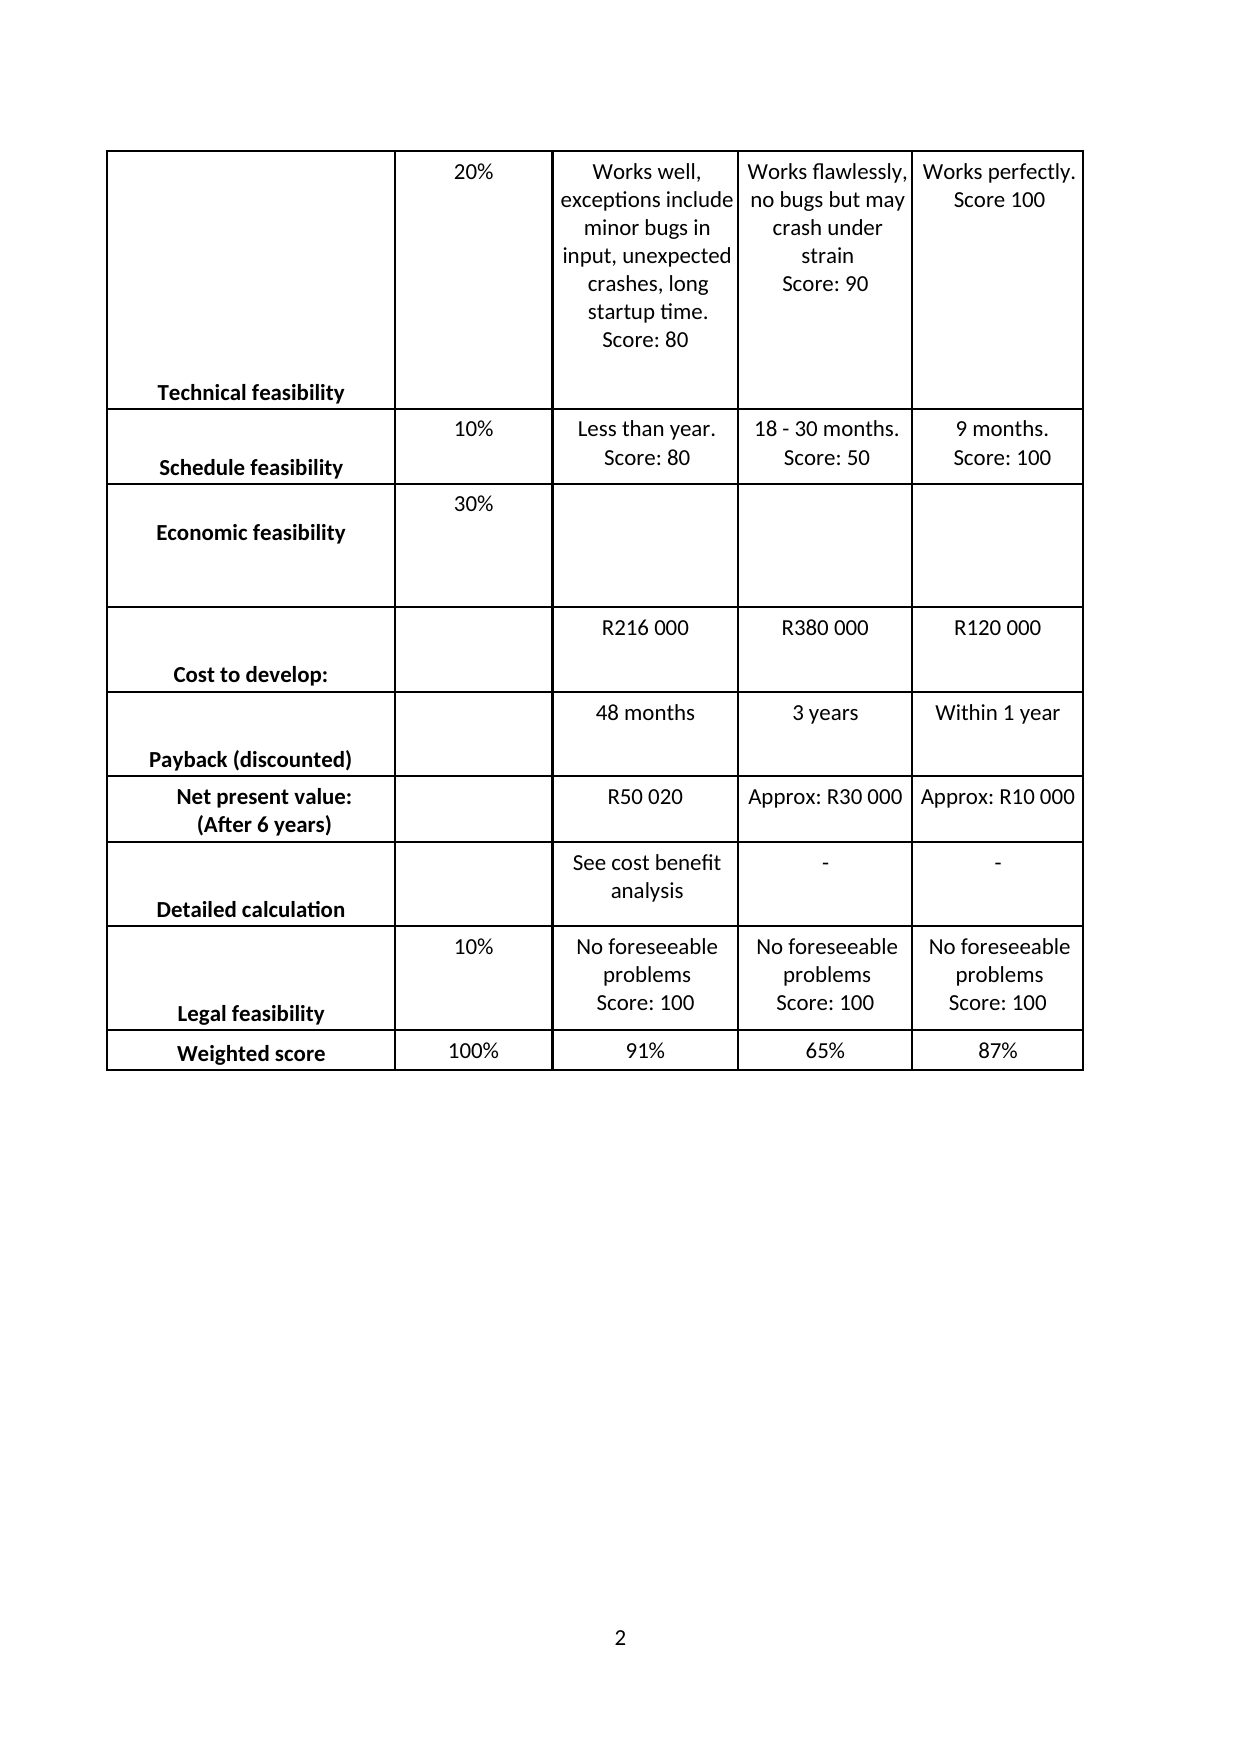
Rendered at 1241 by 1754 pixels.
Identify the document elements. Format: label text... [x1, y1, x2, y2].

table_cell No foreseeable problems Score: 100 [913, 927, 1082, 1029]
table_cell 48 months [554, 693, 737, 775]
table_cell [739, 485, 911, 606]
table_cell 10% [396, 927, 551, 1029]
table_cell 87% [913, 1031, 1082, 1069]
table_cell 91% [554, 1031, 737, 1069]
table_cell 100% [396, 1031, 551, 1069]
table_cell Detailed calculation [108, 843, 394, 925]
table_cell 10% [396, 410, 551, 482]
table_cell R380 000 [739, 608, 911, 691]
table_cell Approx: R10 000 [913, 777, 1082, 841]
table_cell [913, 485, 1082, 606]
table_cell 20% [396, 152, 551, 407]
table_cell Legal feasibility [108, 927, 394, 1029]
table_cell 65% [739, 1031, 911, 1069]
table_cell - [913, 843, 1082, 925]
table_cell Net present value: (After 6 years) [108, 777, 394, 841]
table_cell Economic feasibility [108, 485, 394, 606]
table_cell [396, 693, 551, 775]
table_cell 3 years [739, 693, 911, 775]
table_cell - [739, 843, 911, 925]
table_cell R50 020 [554, 777, 737, 841]
table_cell Less than year. Score: 80 [554, 410, 737, 482]
table_cell Schedule feasibility [108, 410, 394, 482]
table_cell Cost to develop: [108, 608, 394, 691]
table_cell Within 1 year [913, 693, 1082, 775]
table_cell 9 months. Score: 100 [913, 410, 1082, 482]
table_cell Works flawlessly, no bugs but may crash under strain Score: 90 [739, 152, 911, 407]
table_cell R120 000 [913, 608, 1082, 691]
table_cell 18 - 30 months. Score: 50 [739, 410, 911, 482]
table_cell R216 000 [554, 608, 737, 691]
table_cell Works perfectly. Score 100 [913, 152, 1082, 407]
table_cell See cost benefit analysis [554, 843, 737, 925]
table_cell Payback (discounted) [108, 693, 394, 775]
table_cell [396, 843, 551, 925]
table_cell [554, 485, 737, 606]
table_cell Approx: R30 000 [739, 777, 911, 841]
table_cell Technical feasibility [108, 152, 394, 407]
table_cell [396, 608, 551, 691]
table_cell [396, 777, 551, 841]
table_cell Works well, exceptions include minor bugs in input, unexpected crashes, long startup time. Score: 80 [554, 152, 737, 407]
table_cell Weighted score [108, 1031, 394, 1069]
table_cell No foreseeable problems Score: 100 [554, 927, 737, 1029]
table_cell 30% [396, 485, 551, 606]
table_cell No foreseeable problems Score: 100 [739, 927, 911, 1029]
